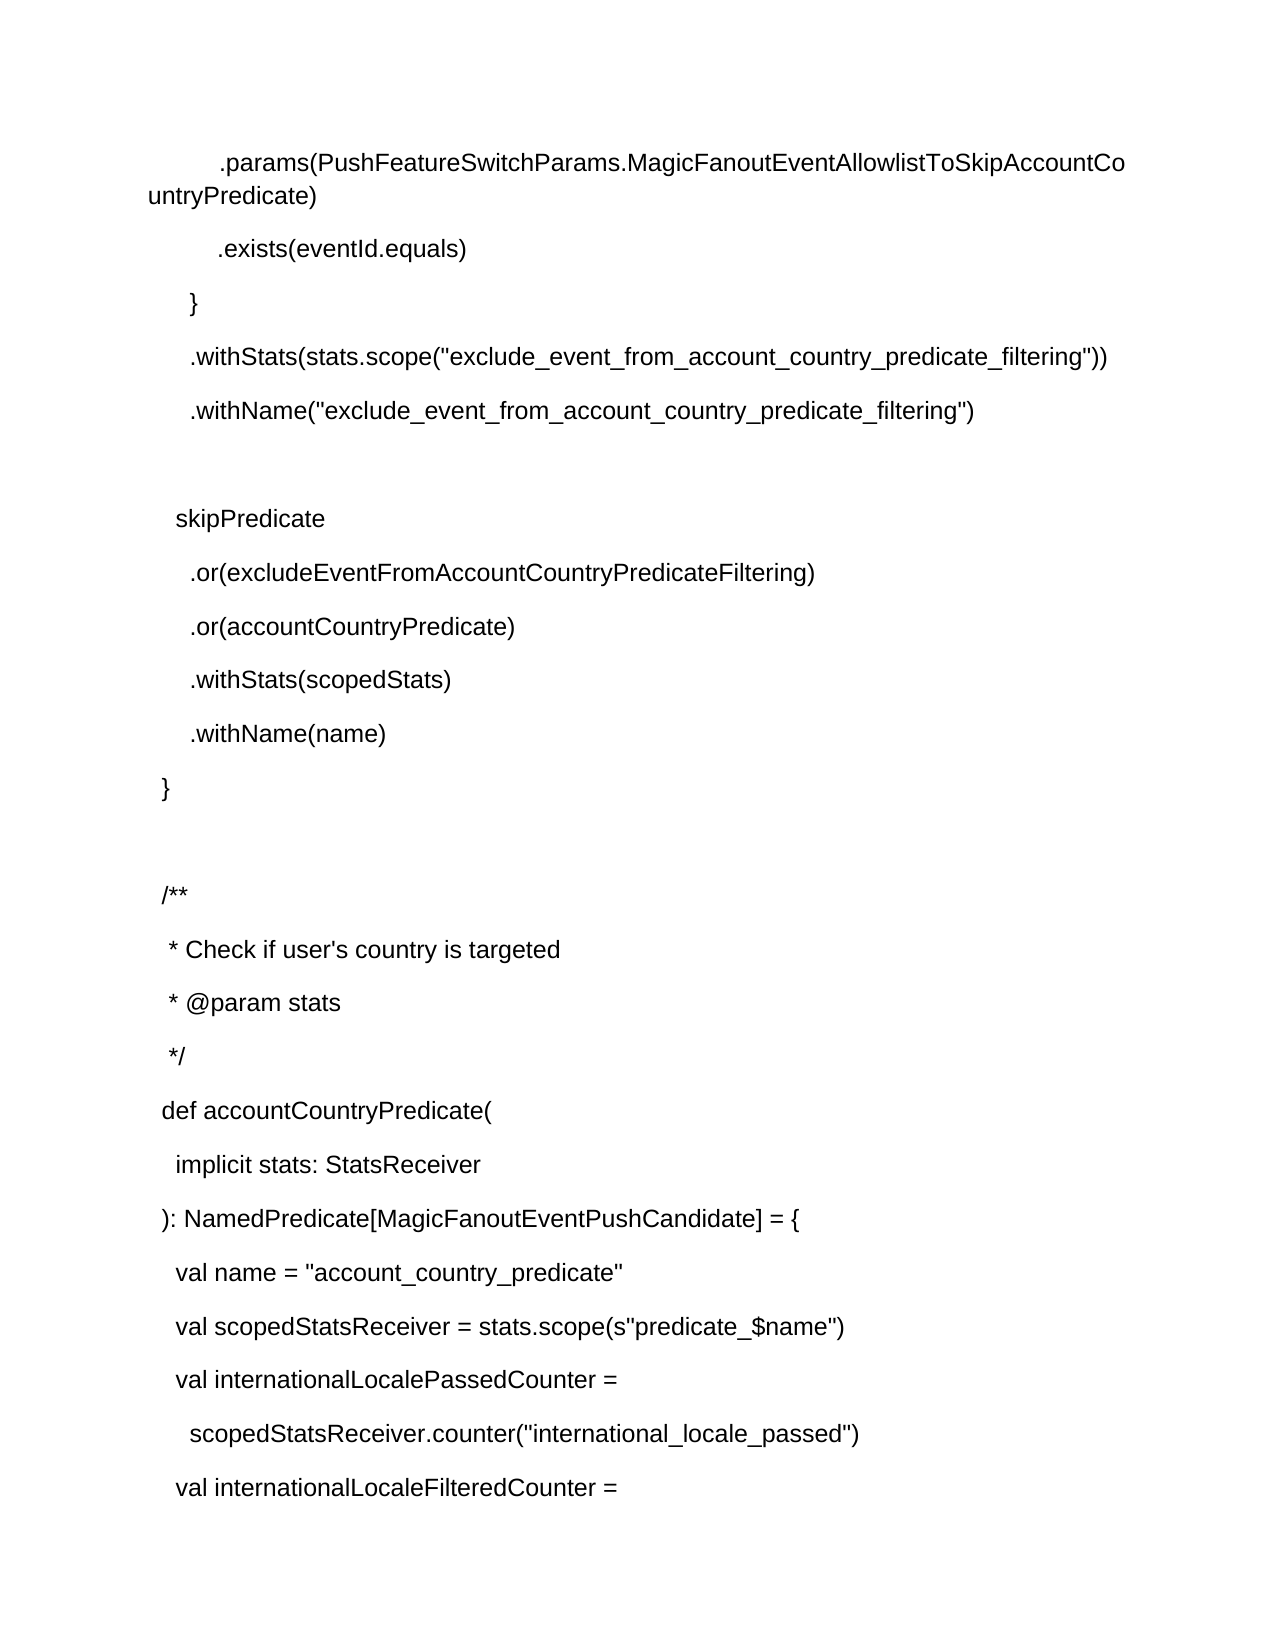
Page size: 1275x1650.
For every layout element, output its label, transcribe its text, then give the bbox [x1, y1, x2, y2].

text val internationalLocaleFilteredCounter = [148, 1473, 1127, 1502]
text .withStats(scopedStats) [148, 665, 1127, 694]
text val name = "account_country_predicate" [148, 1258, 1127, 1286]
text .withStats(stats.scope("exclude_event_from_account_country_predicate_filtering")) [148, 342, 1127, 371]
text * Check if user's country is targeted [148, 934, 1127, 963]
text } [148, 773, 1127, 802]
text .exists(eventId.equals) [148, 234, 1127, 263]
text * @param stats [148, 988, 1127, 1017]
text .or(excludeEventFromAccountCountryPredicateFiltering) [148, 558, 1127, 586]
text .withName("exclude_event_from_account_country_predicate_filtering") [148, 396, 1127, 425]
text */ [148, 1042, 1127, 1071]
text skipPredicate [148, 504, 1127, 532]
text .or(accountCountryPredicate) [148, 611, 1127, 640]
text scopedStatsReceiver.counter("international_locale_passed") [148, 1419, 1127, 1448]
text def accountCountryPredicate( [148, 1096, 1127, 1125]
text implicit stats: StatsReceiver [148, 1150, 1127, 1179]
text /** [148, 881, 1127, 909]
text .withName(name) [148, 719, 1127, 748]
text } [148, 288, 1127, 317]
text .params(PushFeatureSwitchParams.MagicFanoutEventAllowlistToSkipAccountCountryPredicate) [148, 148, 1127, 209]
text val scopedStatsReceiver = stats.scope(s"predicate_$name") [148, 1312, 1127, 1340]
text val internationalLocalePassedCounter = [148, 1365, 1127, 1394]
text ): NamedPredicate[MagicFanoutEventPushCandidate] = { [148, 1204, 1127, 1233]
